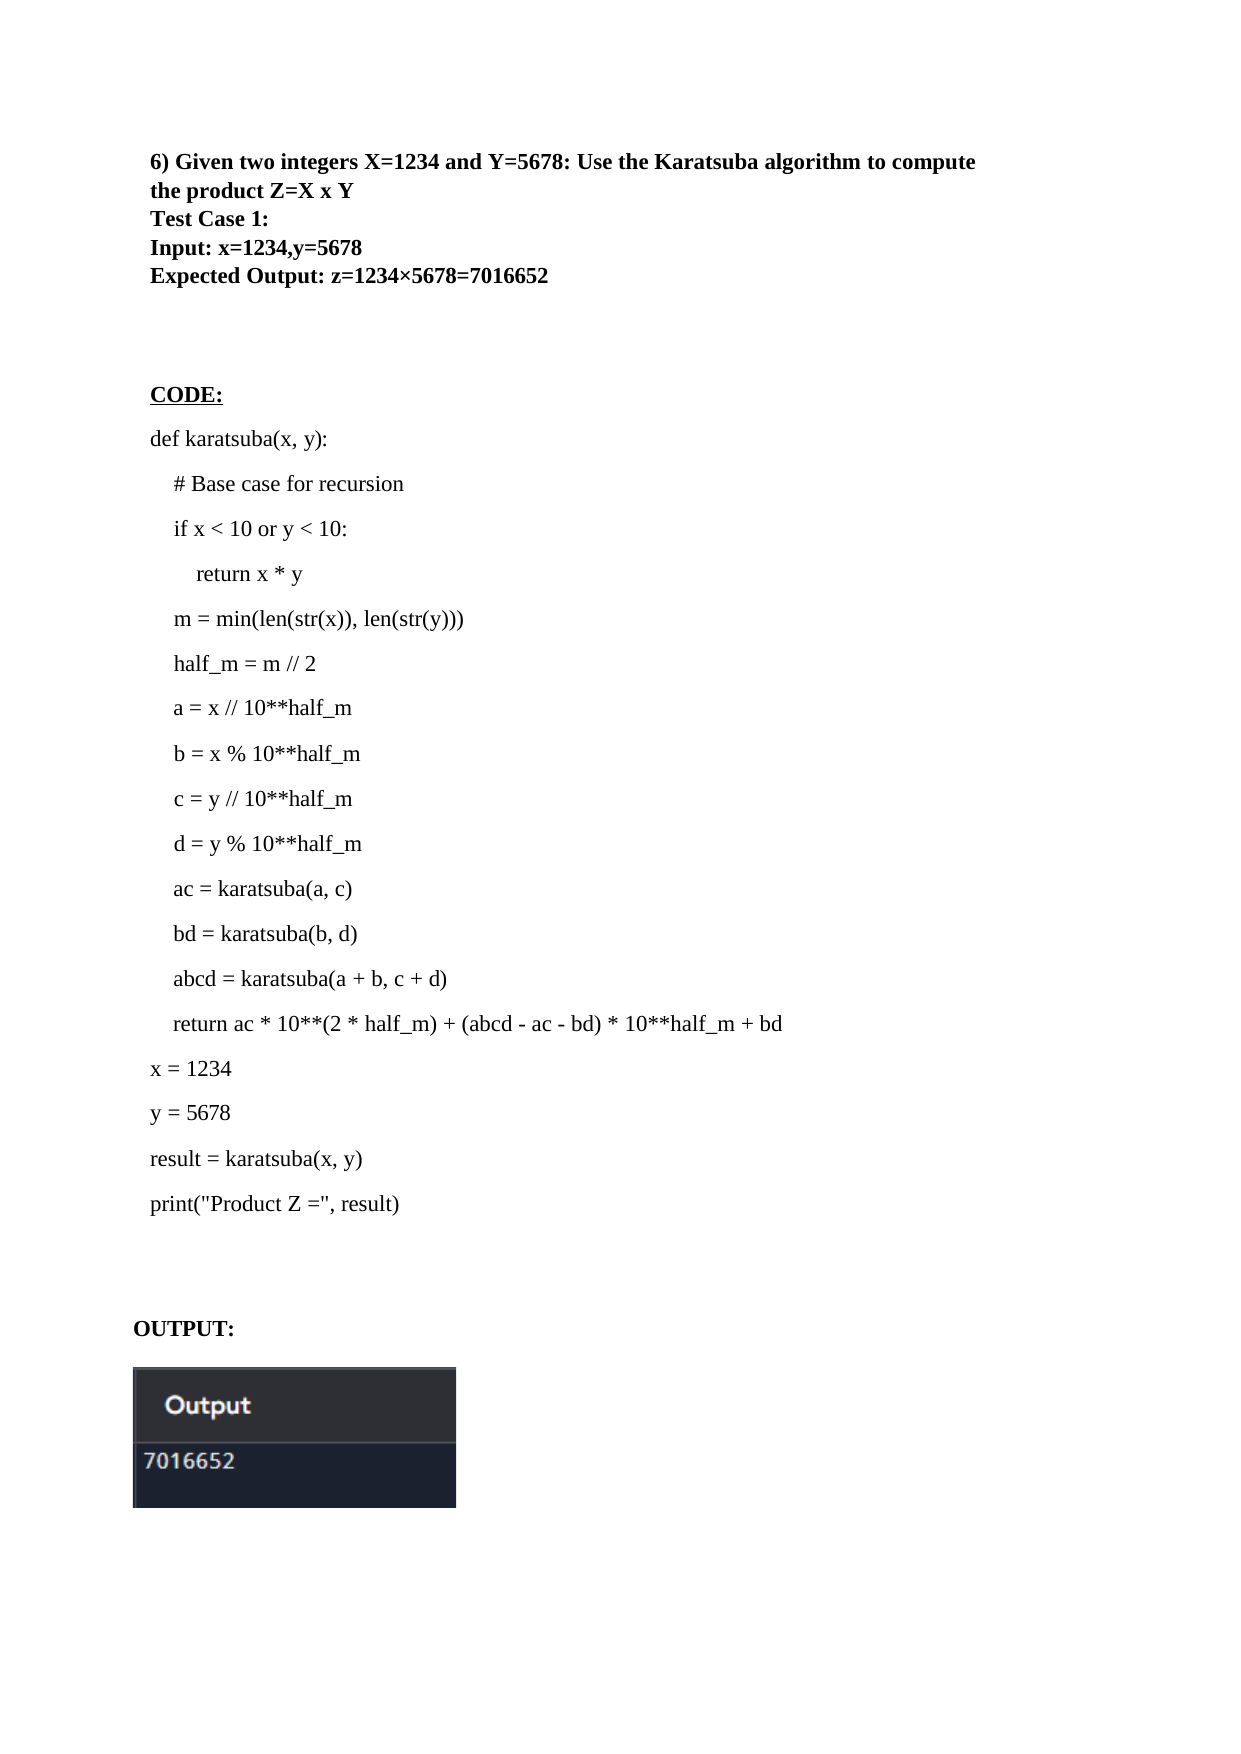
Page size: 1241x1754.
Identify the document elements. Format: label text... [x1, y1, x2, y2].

text c = y // 10**half_m [173, 785, 1093, 812]
text Test Case 1: [150, 205, 1093, 231]
text Input: x=1234,y=5678 [150, 234, 1093, 260]
text result = karatsuba(x, y) print("Product Z =", result) [150, 1144, 405, 1216]
text a = x // 10**half_m [173, 695, 1093, 721]
text b = x % 10**half_m [173, 740, 1093, 766]
text abcd = karatsuba(a + b, c + d) [173, 965, 1093, 991]
text y = 5678 [150, 1100, 1093, 1126]
text d = y % 10**half_m ac = karatsuba(a, c) bd = karatsuba(b, d) [173, 830, 373, 946]
picture [132, 1367, 457, 1508]
text return ac * 10**(2 * half_m) + (abcd - ac - bd) * 10**half_m + bd x = 1234 [150, 1010, 784, 1081]
text m = min(len(str(x)), len(str(y))) half_m = m // 2 [173, 605, 488, 676]
text # Base case for recursion if x < 10 or y < 10: [173, 470, 405, 541]
text Expected Output: z=1234×5678=7016652 [150, 262, 1093, 288]
subtitle OUTPUT: [133, 1315, 1093, 1341]
text return x * y [196, 560, 1093, 587]
text def karatsuba(x, y): [150, 425, 1093, 452]
list Given two integers X=1234 and Y=5678: Use the Karatsuba algorithm to compute the product Z=X x Y [150, 148, 1011, 203]
subtitle CODE: [150, 381, 1093, 407]
